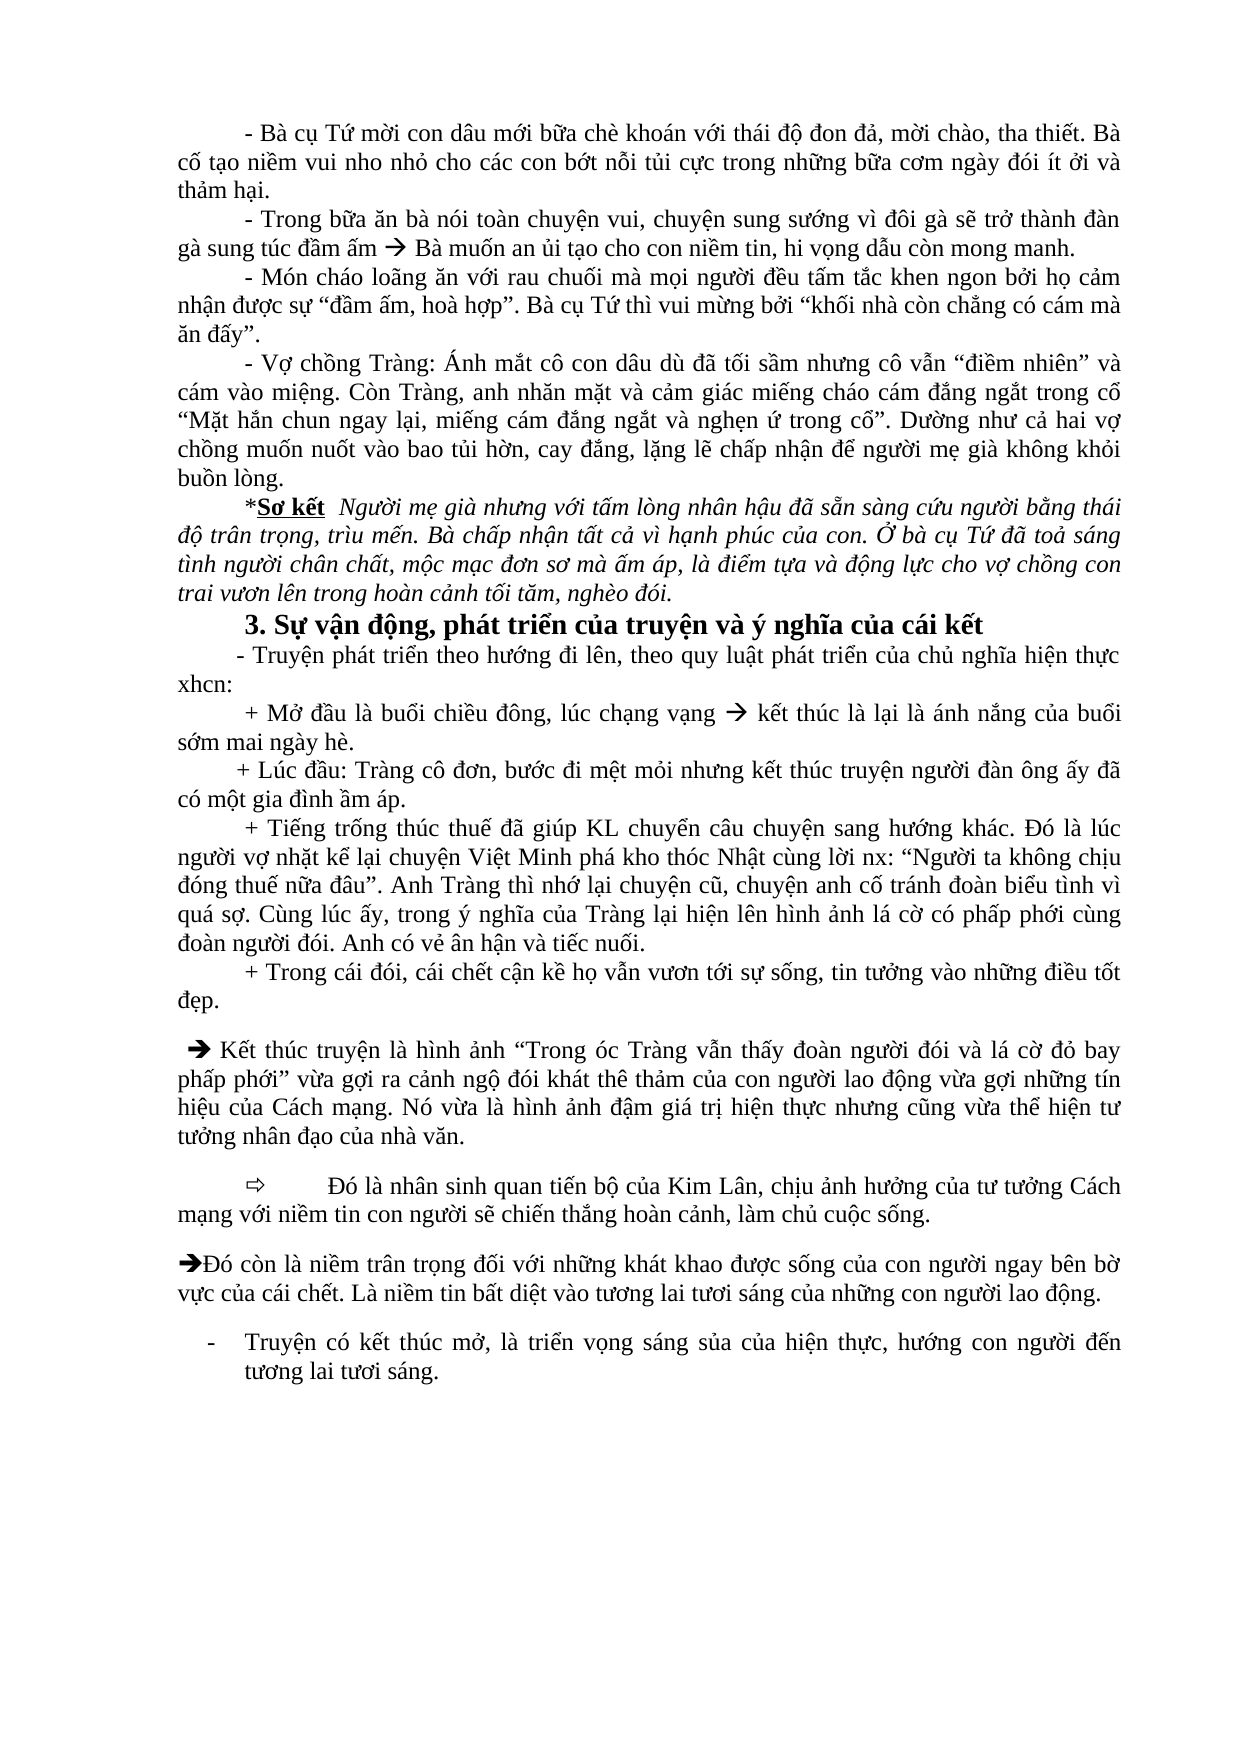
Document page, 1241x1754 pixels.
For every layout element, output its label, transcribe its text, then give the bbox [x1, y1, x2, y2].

list 3. Sự vận động, phát triển của truyện và ý nghĩa của cái kết [244, 607, 1122, 640]
list + Trong cái đói, cái chết cận kề họ vẫn vươn tới sự sống, tin tưởng vào những điều tốt đẹp. [177, 957, 1122, 1014]
list Đó là nhân sinh quan tiến bộ của Kim Lân, chịu ảnh hưởng của tư tưởng Cách mạng với niềm tin con người sẽ chiến thắng hoàn cảnh, làm chủ cuộc sống. [177, 1171, 1122, 1228]
text Đó còn là niềm trân trọng đối với những khát khao được sống của con người ngay bên bờ vực của cái chết. Là niềm tin bất diệt vào tương lai tươi sáng của những con người lao động. [177, 1249, 1122, 1307]
list + Mở đầu là buổi chiều đông, lúc chạng vạng kết thúc là lại là ánh nắng của buổi sớm mai ngày hè. [177, 698, 1122, 755]
list + Tiếng trống thúc thuế đã giúp KL chuyển câu chuyện sang hướng khác. Đó là lúc người vợ nhặt kể lại chuyện Việt Minh phá kho thóc Nhật cùng lời nx: “Người ta không chịu đóng thuế nữa đâu”. Anh Tràng thì nhớ lại chuyện cũ, chuyện anh cố tránh đoàn biểu tình vì quá sợ. Cùng lúc ấy, trong ý nghĩa của Tràng lại hiện lên hình ảnh lá cờ có phấp phới cùng đoàn người đói. Anh có vẻ ân hận và tiếc nuối. [177, 813, 1122, 957]
list - Bà cụ Tứ mời con dâu mới bữa chè khoán với thái độ đon đả, mời chào, tha thiết. Bà cố tạo niềm vui nho nhỏ cho các con bớt nỗi tủi cực trong những bữa cơm ngày đói ít ởi và thảm hại. [177, 118, 1122, 204]
list + Lúc đầu: Tràng cô đơn, bước đi mệt mỏi nhưng kết thúc truyện người đàn ông ấy đã có một gia đình ầm áp. [177, 755, 1122, 813]
list - Trong bữa ăn bà nói toàn chuyện vui, chuyện sung sướng vì đôi gà sẽ trở thành đàn gà sung túc đầm ấm Bà muốn an ủi tạo cho con niềm tin, hi vọng dẫu còn mong manh. [177, 204, 1122, 262]
list *Sơ kết Người mẹ già nhưng với tấm lòng nhân hậu đã sẵn sàng cứu người bằng thái độ trân trọng, trìu mến. Bà chấp nhận tất cả vì hạnh phúc của con. Ở bà cụ Tứ đã toả sáng tình người chân chất, mộc mạc đơn sơ mà ấm áp, là điểm tựa và động lực cho vợ chồng con trai vươn lên trong hoàn cảnh tối tăm, nghèo đói. [177, 492, 1122, 607]
list - Truyện phát triển theo hướng đi lên, theo quy luật phát triển của chủ nghĩa hiện thực xhcn: [177, 640, 1122, 698]
list - Vợ chồng Tràng: Ánh mắt cô con dâu dù đã tối sầm nhưng cô vẫn “điềm nhiên” và cám vào miệng. Còn Tràng, anh nhăn mặt và cảm giác miếng cháo cám đắng ngắt trong cổ “Mặt hắn chun ngay lại, miếng cám đắng ngắt và nghẹn ứ trong cổ”. Dường như cả hai vợ chồng muốn nuốt vào bao tủi hờn, cay đắng, lặng lẽ chấp nhận để người mẹ già không khỏi buồn lòng. [177, 348, 1122, 492]
list - Món cháo loãng ăn với rau chuối mà mọi người đều tấm tắc khen ngon bởi họ cảm nhận được sự “đầm ấm, hoà hợp”. Bà cụ Tứ thì vui mừng bởi “khối nhà còn chẳng có cám mà ăn đấy”. [177, 262, 1122, 348]
text Kết thúc truyện là hình ảnh “Trong óc Tràng vẫn thấy đoàn người đói và lá cờ đỏ bay phấp phới” vừa gợi ra cảnh ngộ đói khát thê thảm của con người lao động vừa gợi những tín hiệu của Cách mạng. Nó vừa là hình ảnh đậm giá trị hiện thực nhưng cũng vừa thể hiện tư tưởng nhân đạo của nhà văn. [177, 1035, 1122, 1150]
list Truyện có kết thúc mở, là triển vọng sáng sủa của hiện thực, hướng con người đến tương lai tươi sáng. [207, 1327, 1122, 1385]
